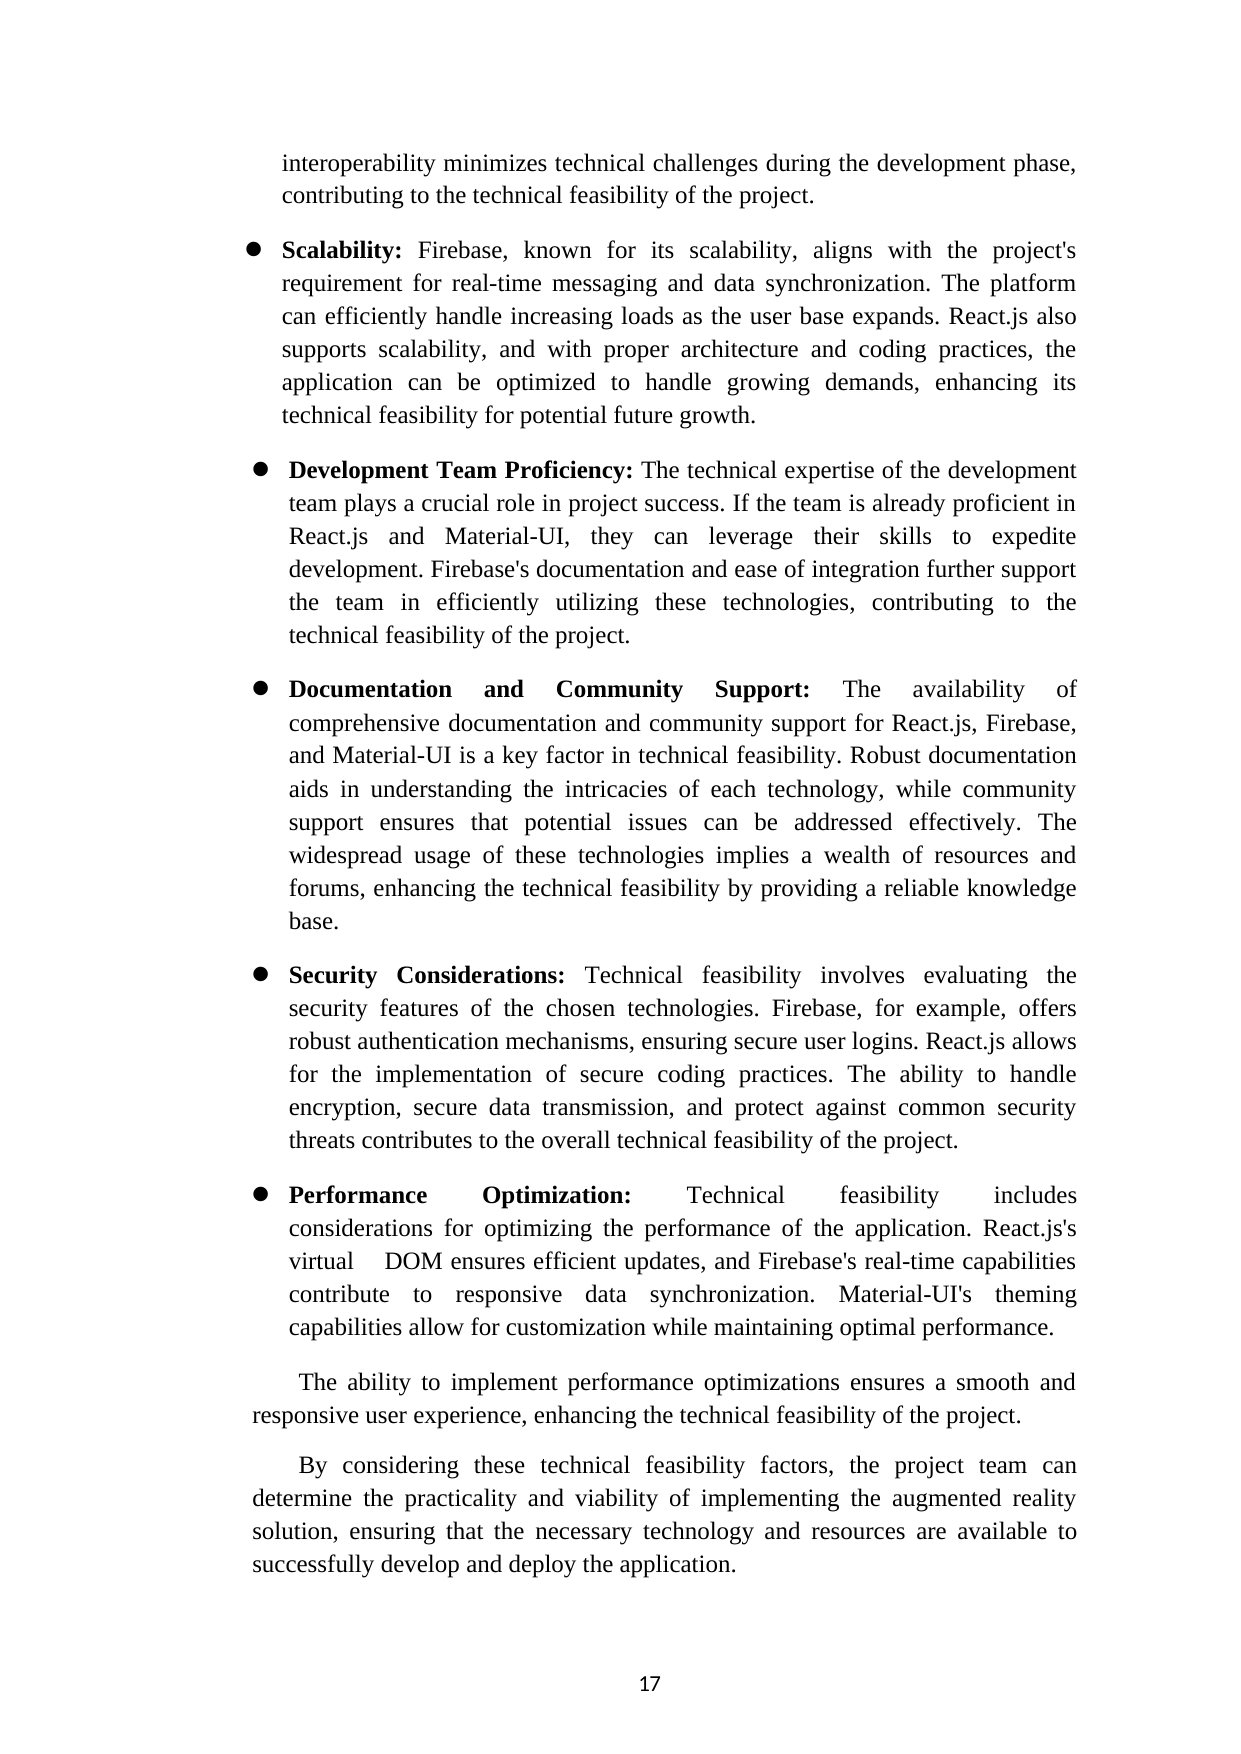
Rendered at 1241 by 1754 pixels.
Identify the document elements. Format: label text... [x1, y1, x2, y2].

list Development Team Proficiency: The technical expertise of the development team plays a crucial role in project success. If the team is already proficient in React.js and Material-UI, they can leverage their skills to expedite development. Firebase's documentation and ease of integration further support the team in efficiently utilizing these technologies, contributing to the technical feasibility of the project. [251, 455, 1077, 649]
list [244, 148, 1077, 209]
text The ability to implement performance optimizations ensures a smooth and responsive user experience, enhancing the technical feasibility of the project. [252, 1367, 1077, 1428]
list Documentation and Community Support: The availability of comprehensive documentation and community support for React.js, Firebase, and Material-UI is a key factor in technical feasibility. Robust documentation aids in understanding the intricacies of each technology, while community support ensures that potential issues can be addressed effectively. The widespread usage of these technologies implies a wealth of resources and forums, enhancing the technical feasibility by providing a reliable knowledge base. [251, 674, 1077, 934]
list Security Considerations: Technical feasibility involves evaluating the security features of the chosen technologies. Firebase, for example, offers robust authentication mechanisms, ensuring secure user logins. React.js allows for the implementation of secure coding practices. The ability to handle encryption, secure data transmission, and protect against common security threats contributes to the overall technical feasibility of the project. [251, 960, 1077, 1154]
text By considering these technical feasibility factors, the project team can determine the practicality and viability of implementing the augmented reality solution, ensuring that the necessary technology and resources are available to successfully develop and deploy the application. [252, 1450, 1077, 1578]
list Performance Optimization: Technical feasibility includes considerations for optimizing the performance of the application. React.js's virtual DOM ensures efficient updates, and Firebase's real-time capabilities contribute to responsive data synchronization. Material-UI's theming capabilities allow for customization while maintaining optimal performance. [251, 1180, 1077, 1341]
list Scalability: Firebase, known for its scalability, aligns with the project's requirement for real-time messaging and data synchronization. The platform can efficiently handle increasing loads as the user base expands. React.js also supports scalability, and with proper architecture and coding practices, the application can be optimized to handle growing demands, enhancing its technical feasibility for potential future growth. [244, 235, 1077, 429]
